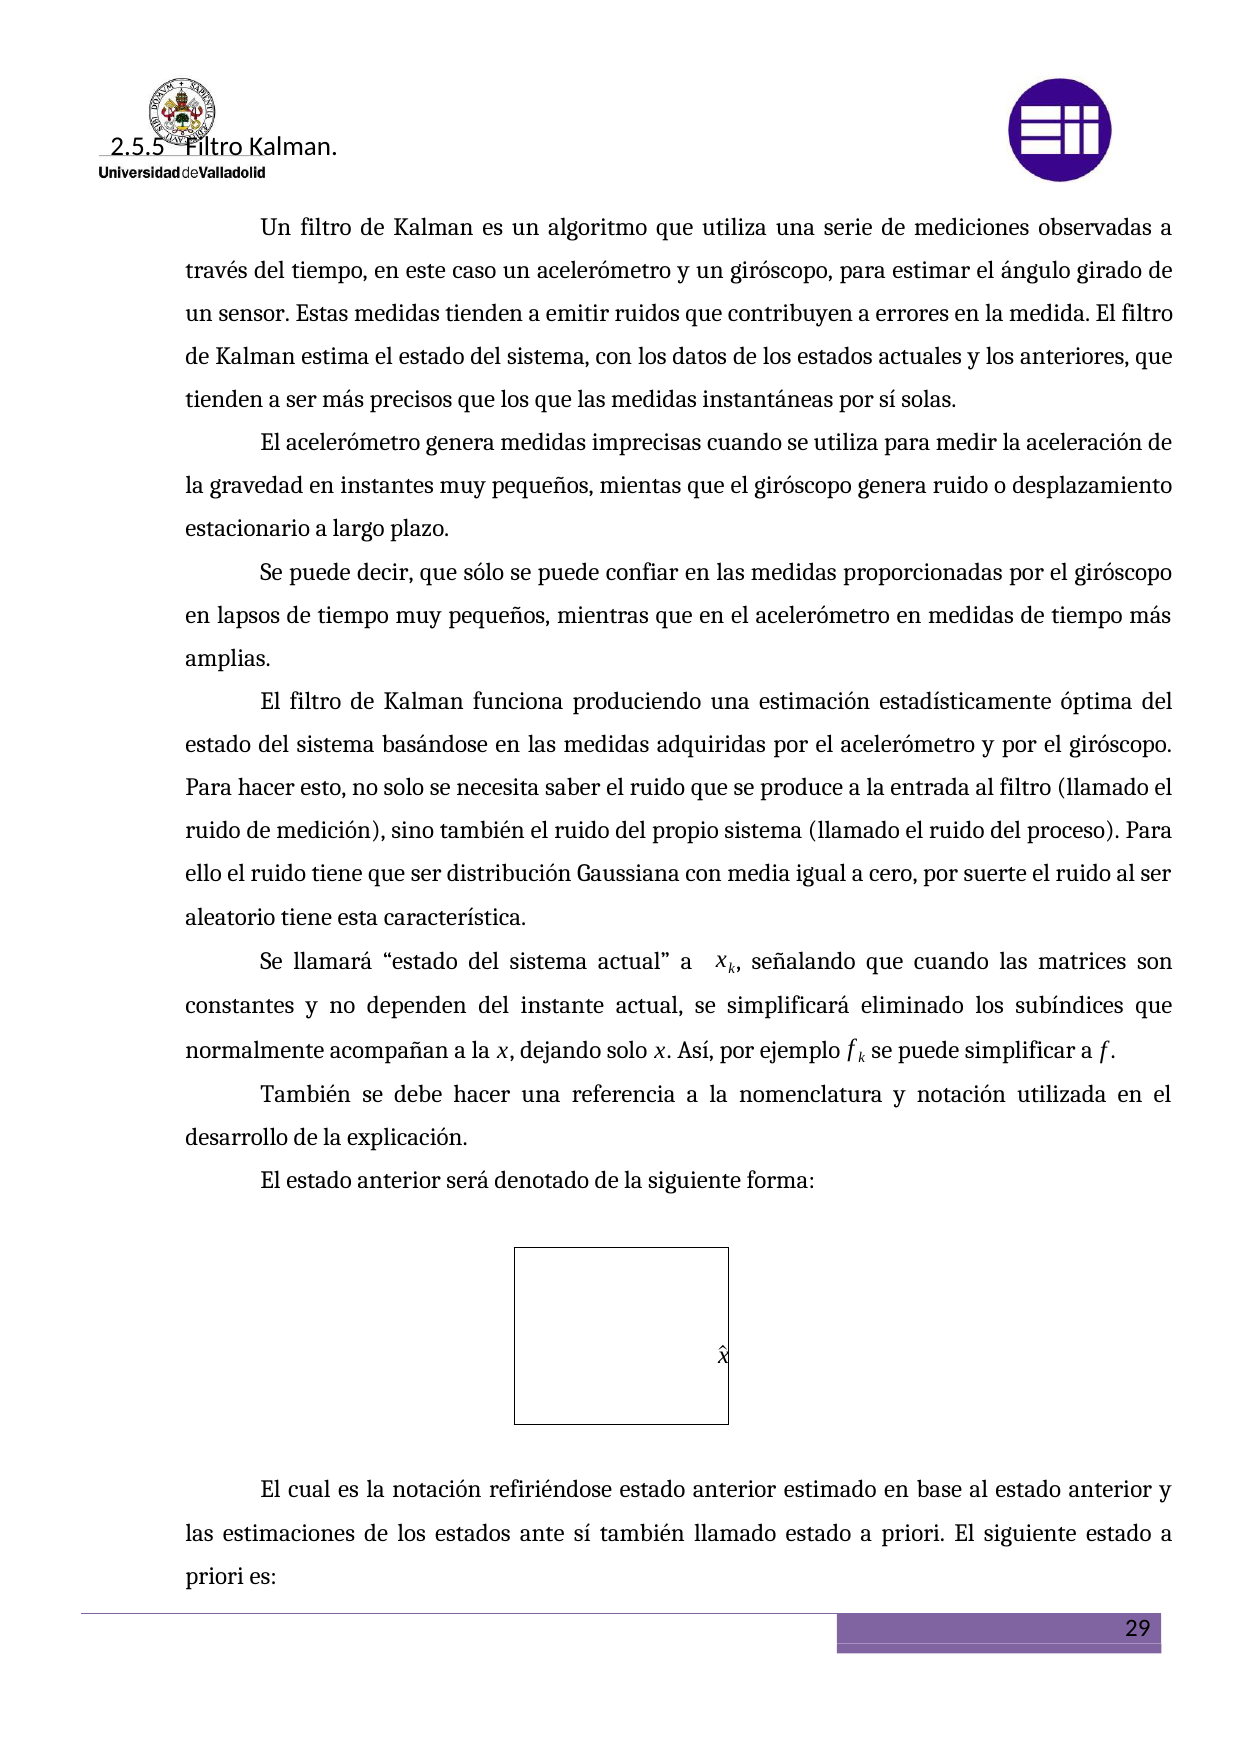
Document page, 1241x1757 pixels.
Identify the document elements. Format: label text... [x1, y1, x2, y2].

picture [1006, 162, 1113, 183]
table_header [515, 1248, 728, 1424]
picture [94, 75, 269, 183]
text Se llamará “estado del sistema actual” a , señalando que cuando las matrices son constantes y no dependen del instante actual, se simplificará eliminado los subíndices que normalmente acompañan a la , dejando solo . Así, por ejemplo se puede simplificar a . [185, 946, 1173, 1066]
text El cual es la notación refiriéndose estado anterior estimado en base al estado anterior y las estimaciones de los estados ante sí también llamado estado a priori. El siguiente estado a priori es: [185, 1475, 1173, 1590]
text También se debe hacer una referencia a la nomenclatura y notación utilizada en el desarrollo de la explicación. [185, 1080, 1173, 1152]
text Se puede decir, que sólo se puede confiar en las medidas proporcionadas por el giróscopo en lapsos de tiempo muy pequeños, mientras que en el acelerómetro en medidas de tiempo más amplias. [185, 557, 1173, 672]
text El filtro de Kalman funciona produciendo una estimación estadísticamente óptima del estado del sistema basándose en las medidas adquiridas por el acelerómetro y por el giróscopo. Para hacer esto, no solo se necesita saber el ruido que se produce a la entrada al filtro (llamado el ruido de medición), sino también el ruido del propio sistema (llamado el ruido del proceso). Para ello el ruido tiene que ser distribución Gaussiana con media igual a cero, por suerte el ruido al ser aleatorio tiene esta característica. [185, 687, 1173, 931]
text Un filtro de Kalman es un algoritmo que utiliza una serie de mediciones observadas a través del tiempo, en este caso un acelerómetro y un giróscopo, para estimar el ángulo girado de un sensor. Estas medidas tienden a emitir ruidos que contribuyen a errores en la medida. El filtro de Kalman estima el estado del sistema, con los datos de los estados actuales y los anteriores, que tienden a ser más precisos que los que las medidas instantáneas por sí solas. [185, 212, 1173, 414]
picture [1006, 76, 1113, 129]
text El estado anterior será denotado de la siguiente forma: [185, 1166, 1173, 1195]
text El acelerómetro genera medidas imprecisas cuando se utiliza para medir la aceleración de la gravedad en instantes muy pequeños, mientas que el giróscopo genera ruido o desplazamiento estacionario a largo plazo. [185, 428, 1173, 543]
subtitle Filtro Kalman. [110, 129, 1173, 162]
